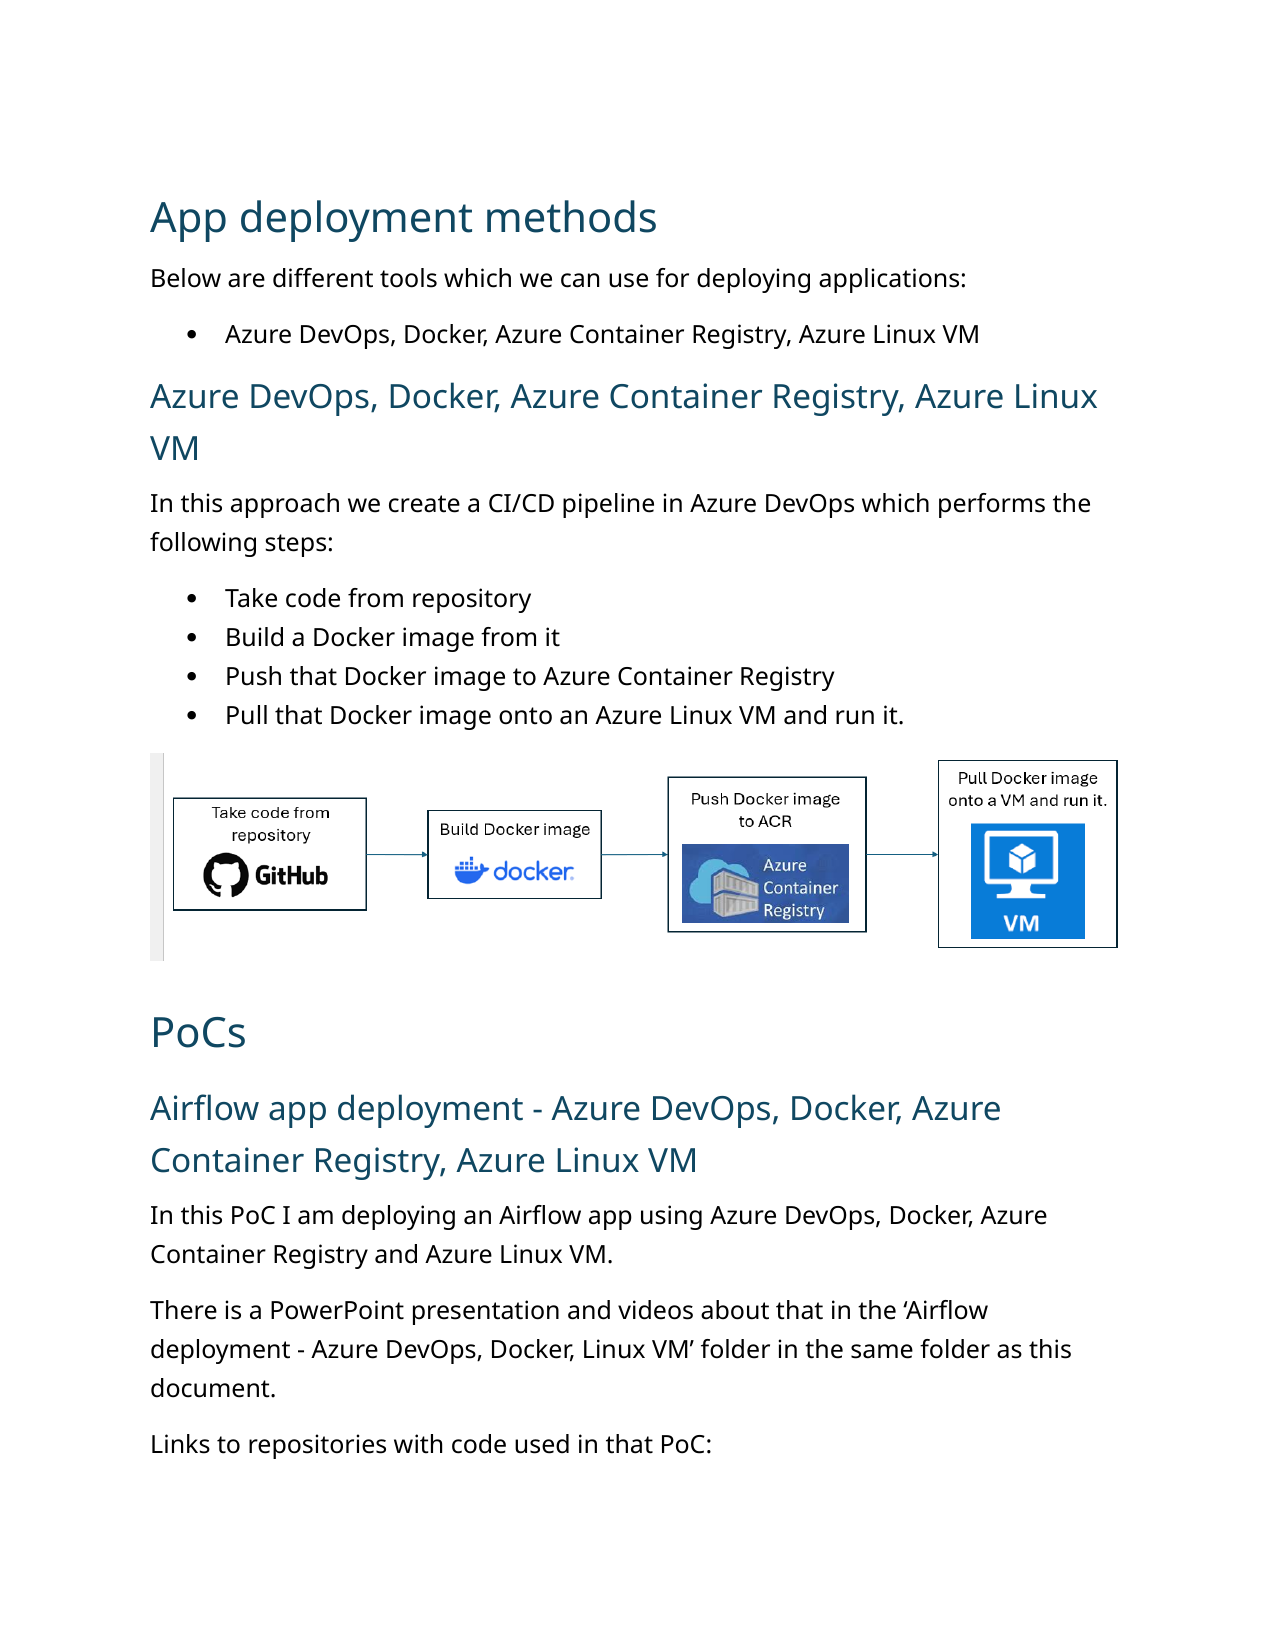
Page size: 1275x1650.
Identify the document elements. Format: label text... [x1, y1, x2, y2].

text There is a PowerPoint presentation and videos about that in the ‘Airflow deployment - Azure DevOps, Docker, Linux VM’ folder in the same folder as this document. [150, 1293, 1125, 1405]
text Below are different tools which we can use for deploying applications: [150, 261, 1125, 295]
subtitle App deployment methods [150, 187, 1125, 244]
list Take code from repository [187, 580, 1125, 614]
text Links to repositories with code used in that PoC: [150, 1427, 1125, 1461]
subtitle Airflow app deployment - Azure DevOps, Docker, Azure Container Registry, Azure Linux VM [150, 1085, 1125, 1183]
subtitle Azure DevOps, Docker, Azure Container Registry, Azure Linux VM [150, 373, 1125, 470]
subtitle PoCs [150, 1003, 1125, 1060]
text In this approach we create a CI/CD pipeline in Azure DevOps which performs the following steps: [150, 485, 1125, 559]
list Build a Docker image from it [187, 619, 1125, 654]
list Push that Docker image to Azure Container Registry [187, 659, 1125, 693]
picture [150, 753, 1125, 961]
list Pull that Docker image onto an Azure Linux VM and run it. [187, 698, 1125, 732]
list Azure DevOps, Docker, Azure Container Registry, Azure Linux VM [187, 317, 1125, 351]
text In this PoC I am deploying an Airflow app using Azure DevOps, Docker, Azure Container Registry and Azure Linux VM. [150, 1198, 1125, 1271]
